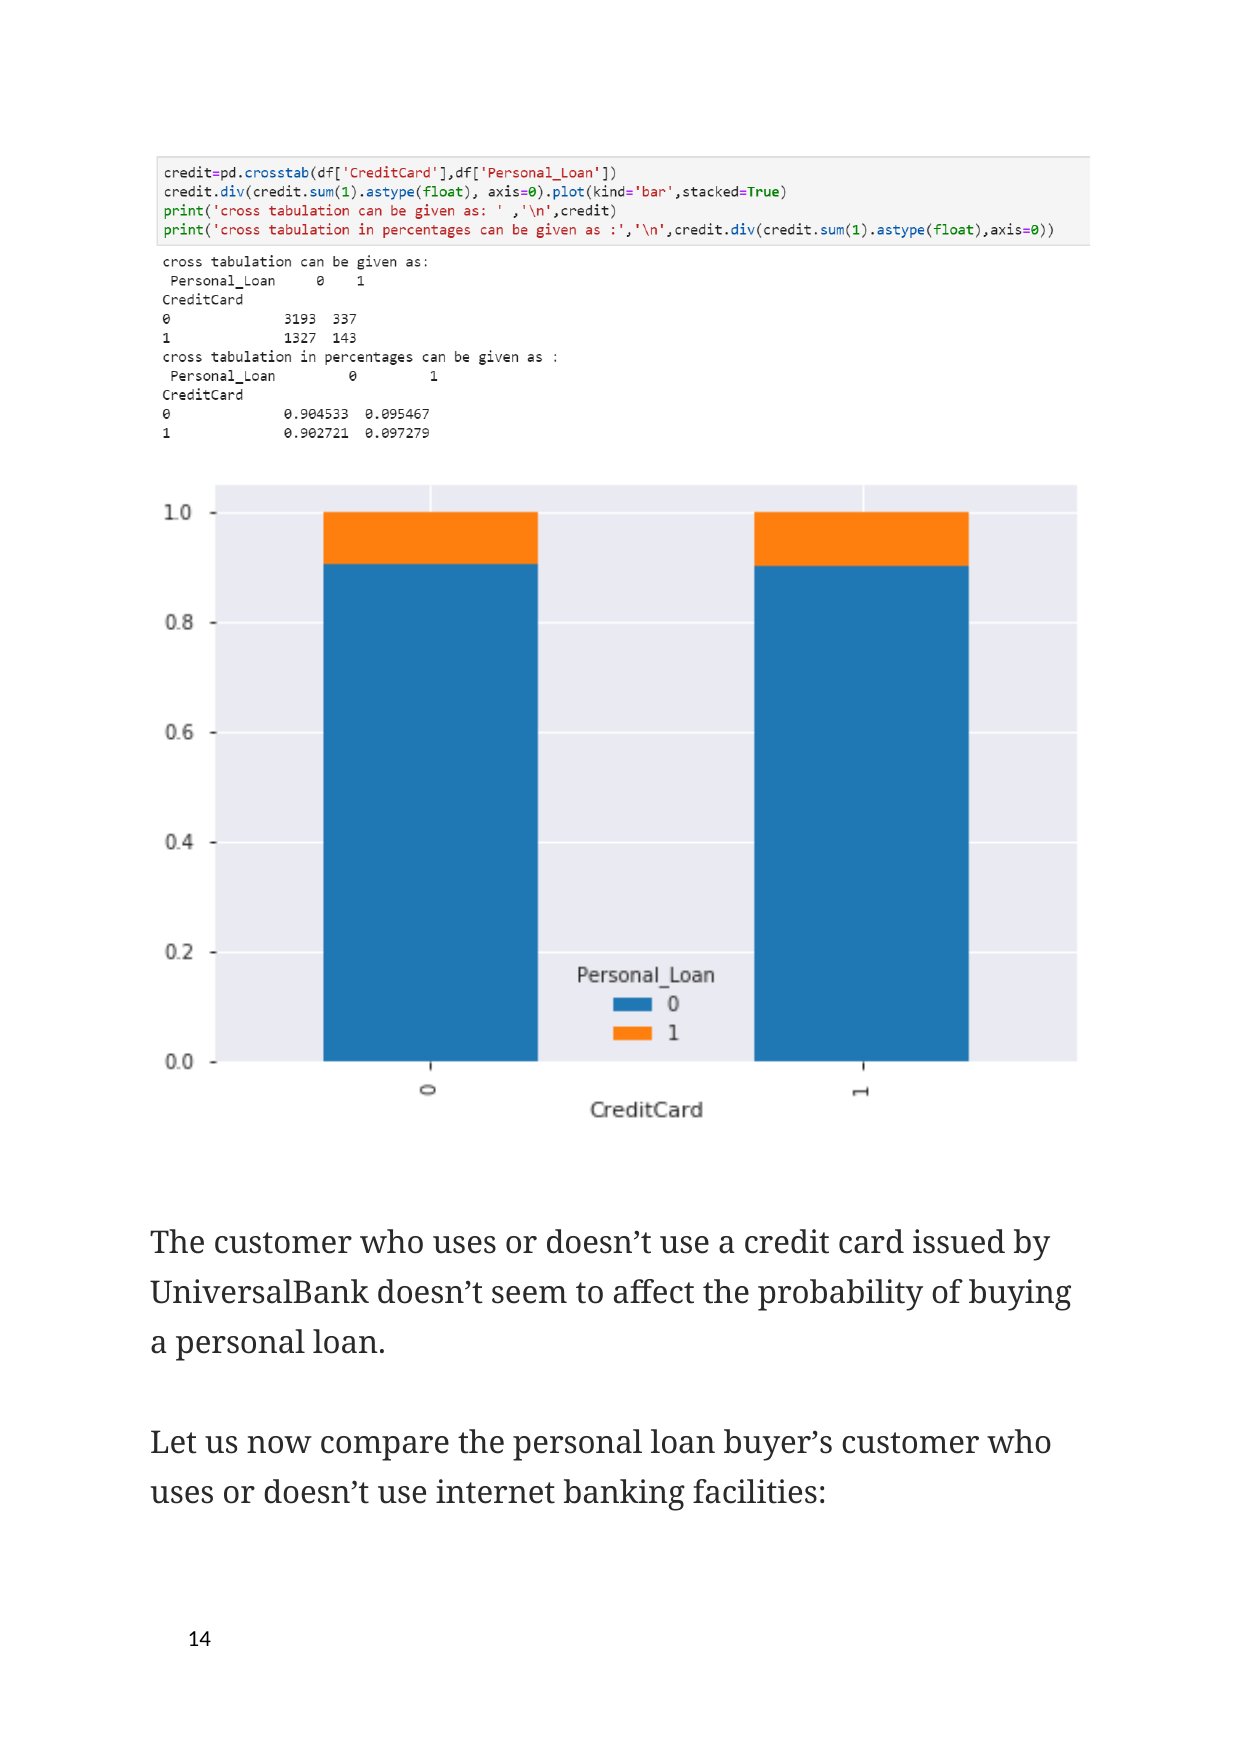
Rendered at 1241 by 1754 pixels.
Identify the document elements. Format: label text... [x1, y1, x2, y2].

picture [150, 472, 1091, 1135]
picture [150, 150, 1091, 445]
text Let us now compare the personal loan buyer’s customer who uses or doesn’t use internet banking facilities: [150, 1413, 1090, 1513]
text The customer who uses or doesn’t use a credit card issued by UniversalBank doesn’t seem to affect the probability of buying a personal loan. [150, 1213, 1090, 1363]
